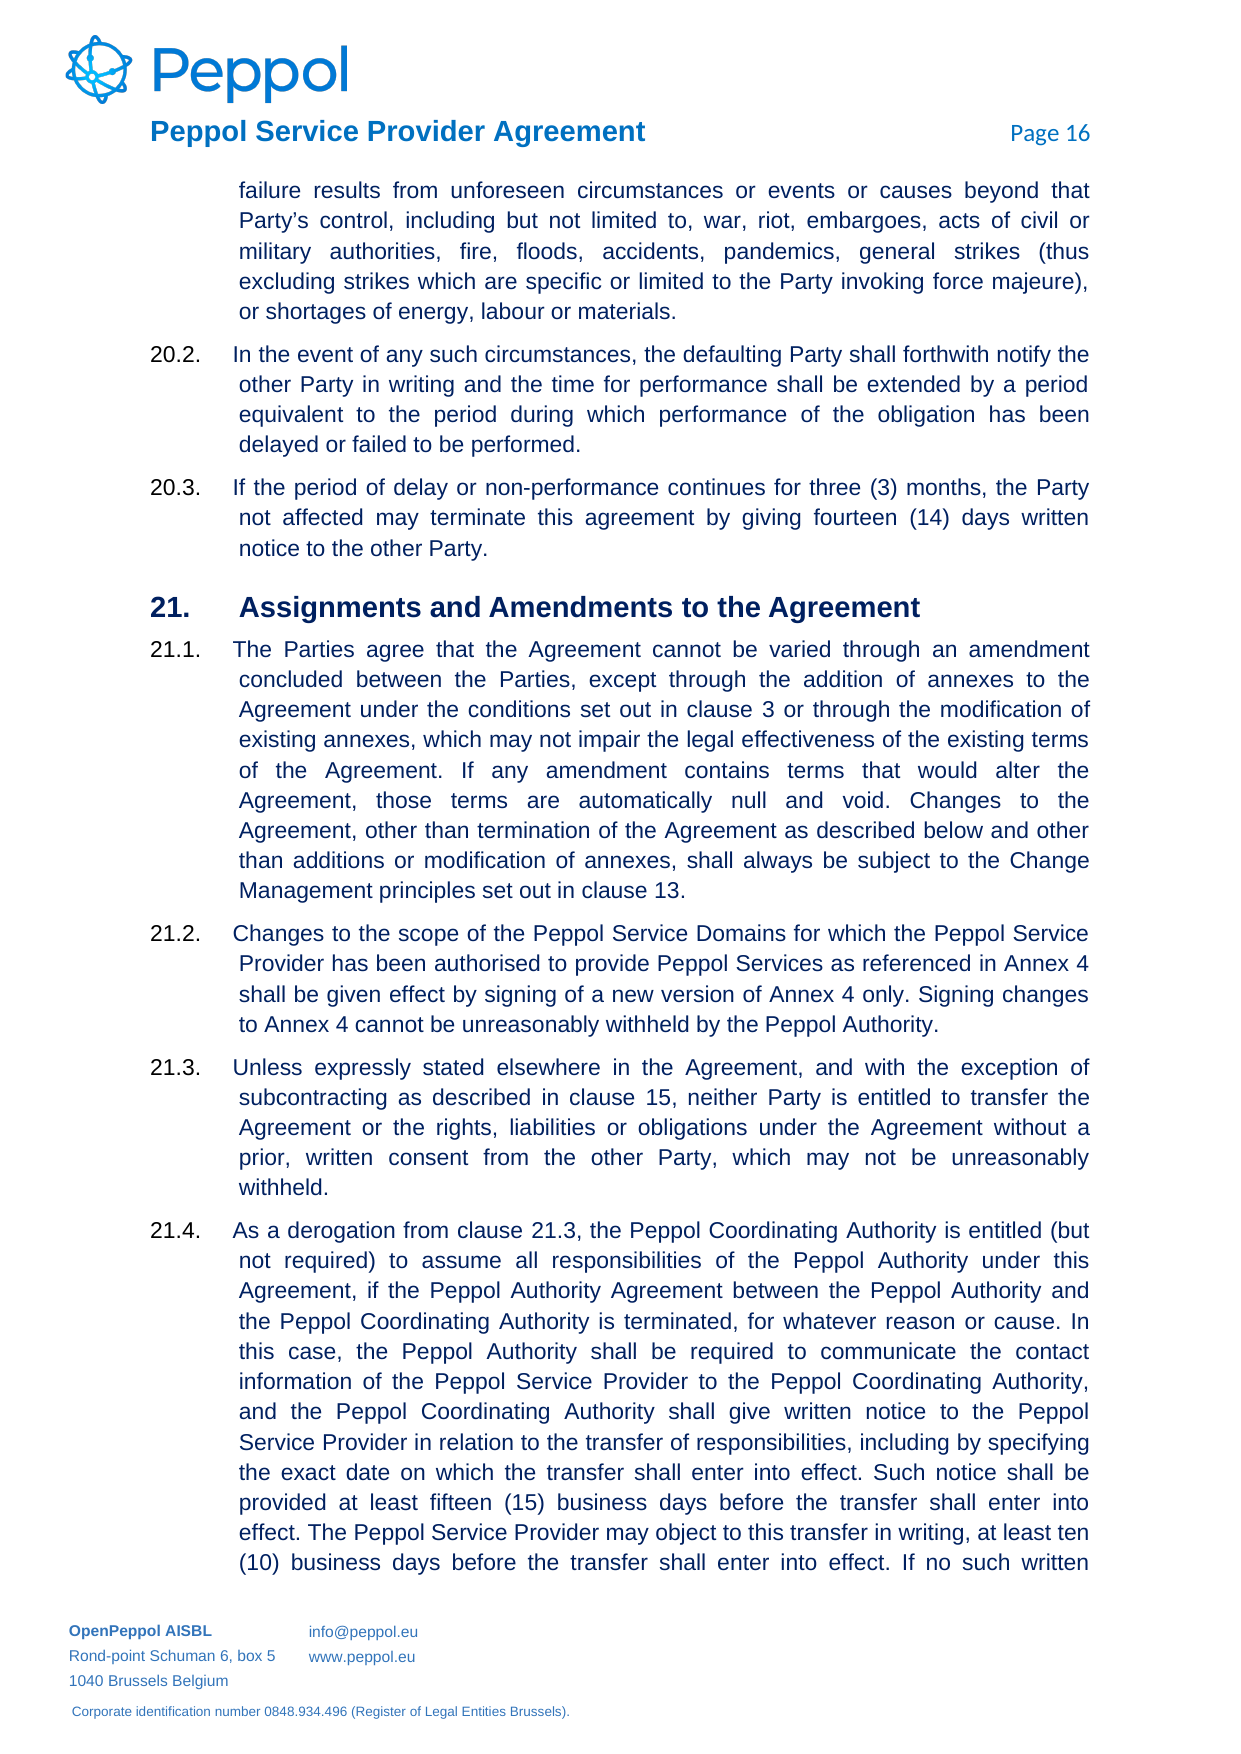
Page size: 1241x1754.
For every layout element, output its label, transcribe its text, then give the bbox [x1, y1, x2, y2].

text Changes to the scope of the Peppol Service Domains for which the Peppol Service Provider has been authorised to provide Peppol Services as referenced in Annex 4 shall be given effect by signing of a new version of Annex 4 only. Signing changes to Annex 4 cannot be unreasonably withheld by the Peppol Authority. [150, 920, 1090, 1037]
text Unless expressly stated elsewhere in the Agreement, and with the exception of subcontracting as described in clause 15, neither Party is entitled to transfer the Agreement or the rights, liabilities or obligations under the Agreement without a prior, written consent from the other Party, which may not be unreasonably withheld. [150, 1053, 1090, 1201]
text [150, 1217, 1090, 1576]
text In the event of any such circumstances, the defaulting Party shall forthwith notify the other Party in writing and the time for performance shall be extended by a period equivalent to the period during which performance of the obligation has been delayed or failed to be performed. [150, 341, 1090, 458]
text The Parties agree that the Agreement cannot be varied through an amendment concluded between the Parties, except through the addition of annexes to the Agreement under the conditions set out in clause 3 or through the modification of existing annexes, which may not impair the legal effectiveness of the existing terms of the Agreement. If any amendment contains terms that would alter the Agreement, those terms are automatically null and void. Changes to the Agreement, other than termination of the Agreement as described below and other than additions or modification of annexes, shall always be subject to the Change Management principles set out in clause 13. [150, 636, 1090, 904]
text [150, 177, 1090, 324]
text Assignments and Amendments to the Agreement [150, 590, 1090, 623]
text If the period of delay or non-performance continues for three (3) months, the Party not affected may terminate this agreement by giving fourteen (14) days written notice to the other Party. [150, 474, 1090, 561]
picture [65, 35, 347, 104]
